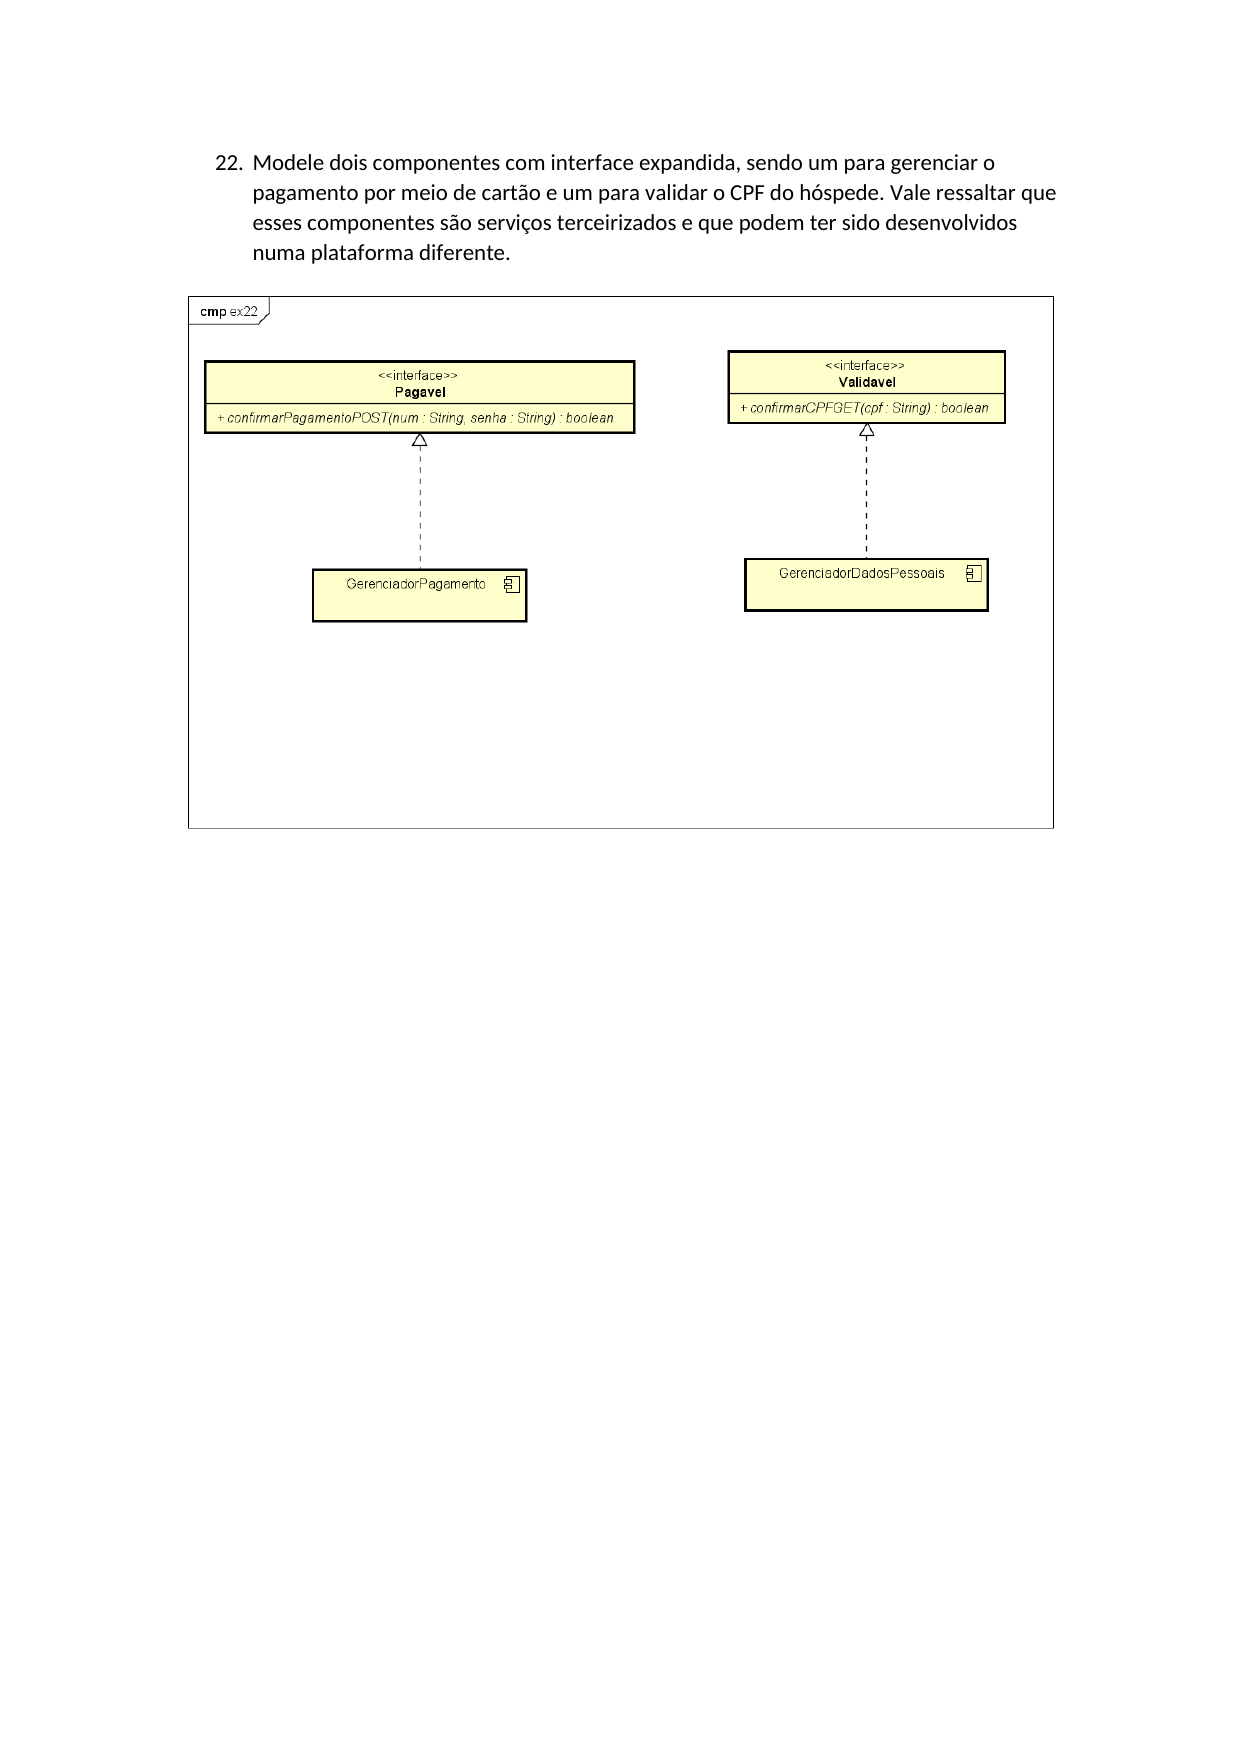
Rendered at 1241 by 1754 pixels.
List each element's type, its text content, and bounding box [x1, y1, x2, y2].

list Modele dois componentes com interface expandida, sendo um para gerenciar o pagamento por meio de cartão e um para validar o CPF do hóspede. Vale ressaltar que esses componentes são serviços terceirizados e que podem ter sido desenvolvidos numa plataforma diferente. [215, 148, 1063, 266]
picture [177, 285, 1063, 838]
